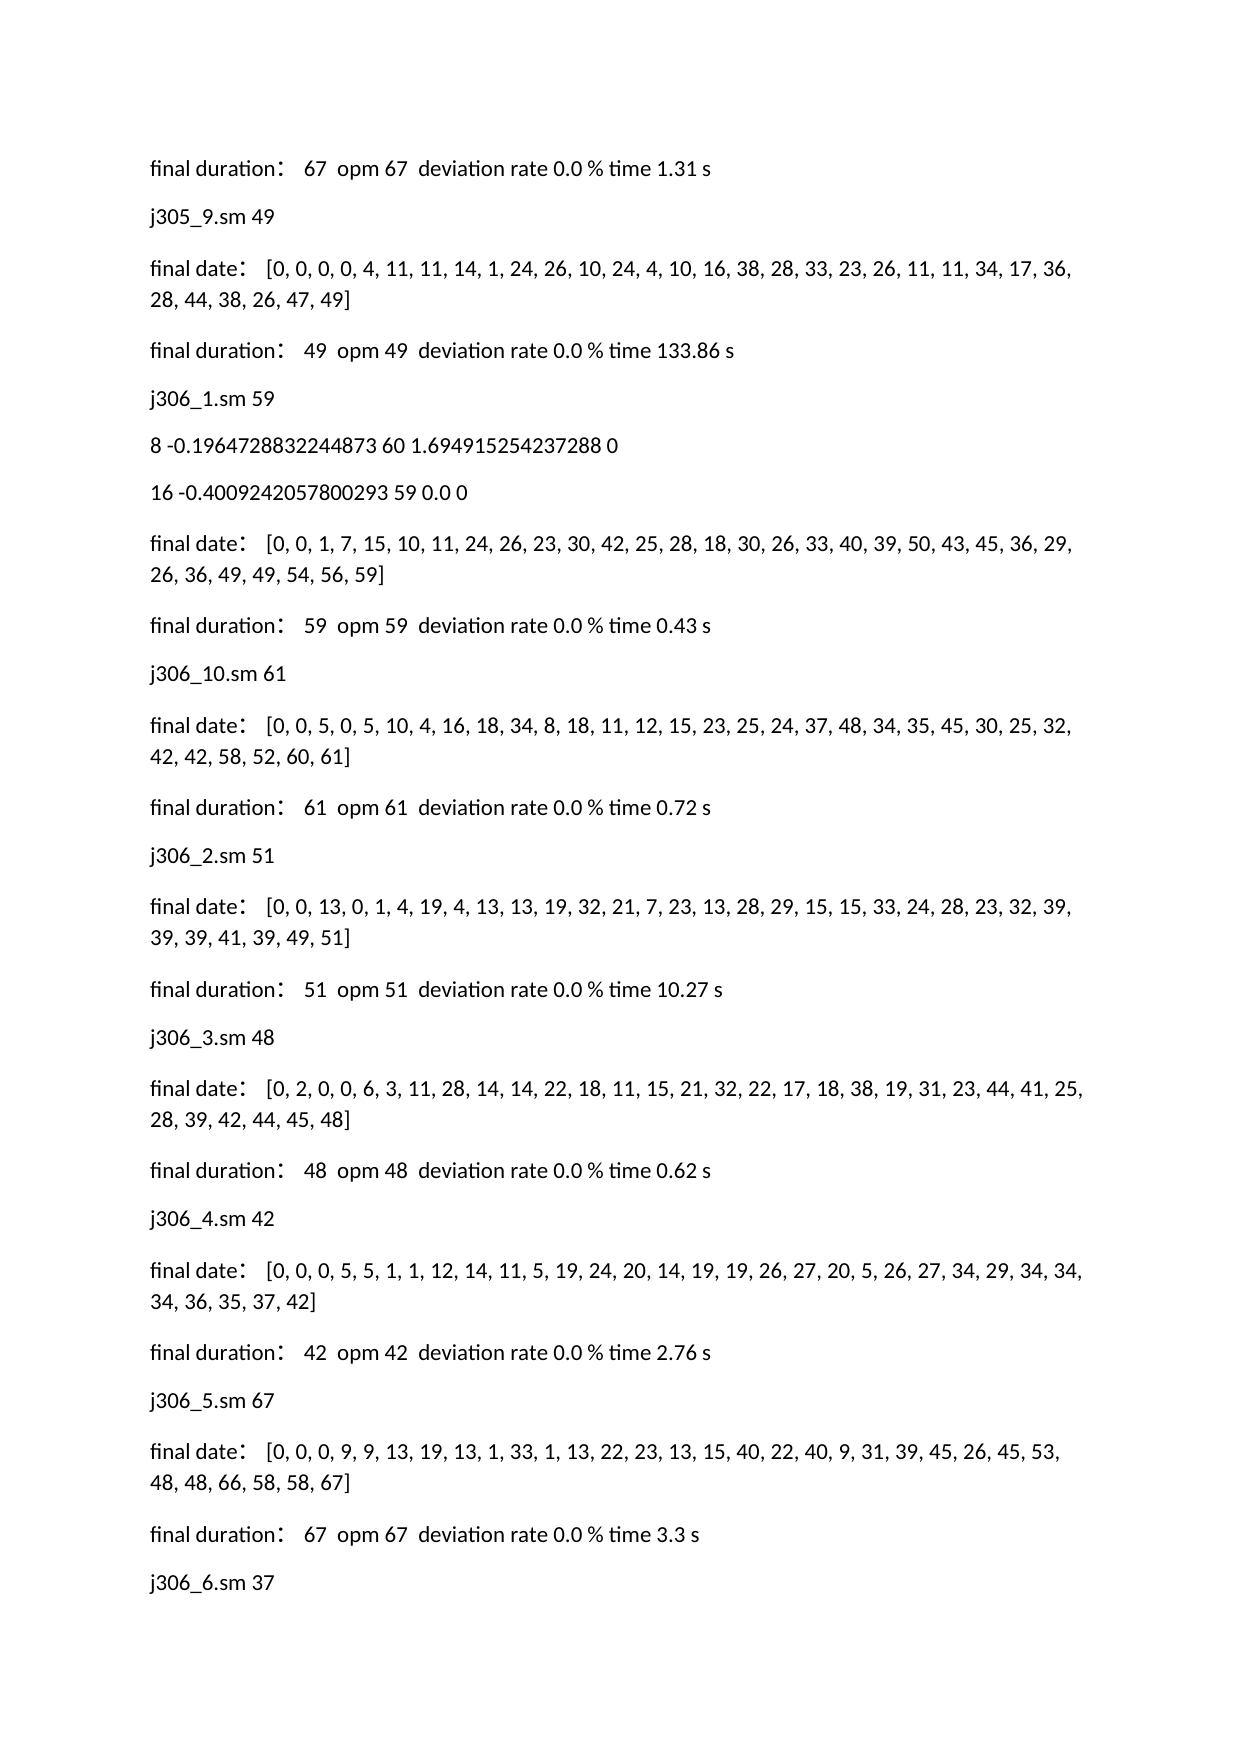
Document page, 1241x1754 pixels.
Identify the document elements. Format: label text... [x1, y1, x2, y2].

text final date： [0, 0, 1, 7, 15, 10, 11, 24, 26, 23, 30, 42, 25, 28, 18, 30, 26, 33, 40, 39, 50, 43, 45, 36, 29, 26, 36, 49, 49, 54, 56, 59] [150, 525, 1090, 588]
text final duration： 59 opm 59 deviation rate 0.0 % time 0.43 s [150, 607, 1090, 640]
text j306_6.sm 37 [150, 1568, 1090, 1596]
text final duration： 67 opm 67 deviation rate 0.0 % time 3.3 s [150, 1515, 1090, 1549]
text final duration： 51 opm 51 deviation rate 0.0 % time 10.27 s [150, 970, 1090, 1004]
text final date： [0, 0, 5, 0, 5, 10, 4, 16, 18, 34, 8, 18, 11, 12, 15, 23, 25, 24, 37, 48, 34, 35, 45, 30, 25, 32, 42, 42, 58, 52, 60, 61] [150, 706, 1090, 770]
text 8 -0.1964728832244873 60 1.694915254237288 0 [150, 431, 1090, 459]
text final duration： 49 opm 49 deviation rate 0.0 % time 133.86 s [150, 332, 1090, 365]
text final duration： 48 opm 48 deviation rate 0.0 % time 0.62 s [150, 1152, 1090, 1185]
text j306_10.sm 61 [150, 659, 1090, 688]
text j306_2.sm 51 [150, 841, 1090, 869]
text j306_1.sm 59 [150, 384, 1090, 412]
text final duration： 42 opm 42 deviation rate 0.0 % time 2.76 s [150, 1334, 1090, 1367]
text final date： [0, 0, 13, 0, 1, 4, 19, 4, 13, 13, 19, 32, 21, 7, 23, 13, 28, 29, 15, 15, 33, 24, 28, 23, 32, 39, 39, 39, 41, 39, 49, 51] [150, 888, 1090, 952]
text final date： [0, 0, 0, 9, 9, 13, 19, 13, 1, 33, 1, 13, 22, 23, 13, 15, 40, 22, 40, 9, 31, 39, 45, 26, 45, 53, 48, 48, 66, 58, 58, 67] [150, 1433, 1090, 1497]
text final date： [0, 2, 0, 0, 6, 3, 11, 28, 14, 14, 22, 18, 11, 15, 21, 32, 22, 17, 18, 38, 19, 31, 23, 44, 41, 25, 28, 39, 42, 44, 45, 48] [150, 1070, 1090, 1133]
text final date： [0, 0, 0, 5, 5, 1, 1, 12, 14, 11, 5, 19, 24, 20, 14, 19, 19, 26, 27, 20, 5, 26, 27, 34, 29, 34, 34, 34, 36, 35, 37, 42] [150, 1251, 1090, 1315]
text final date： [0, 0, 0, 0, 4, 11, 11, 14, 1, 24, 26, 10, 24, 4, 10, 16, 38, 28, 33, 23, 26, 11, 11, 34, 17, 36, 28, 44, 38, 26, 47, 49] [150, 249, 1090, 313]
text j306_4.sm 42 [150, 1204, 1090, 1233]
text j306_5.sm 67 [150, 1386, 1090, 1414]
text final duration： 61 opm 61 deviation rate 0.0 % time 0.72 s [150, 789, 1090, 822]
text final duration： 67 opm 67 deviation rate 0.0 % time 1.31 s [150, 150, 1090, 183]
text j306_3.sm 48 [150, 1023, 1090, 1051]
text 16 -0.4009242057800293 59 0.0 0 [150, 478, 1090, 506]
text j305_9.sm 49 [150, 202, 1090, 231]
